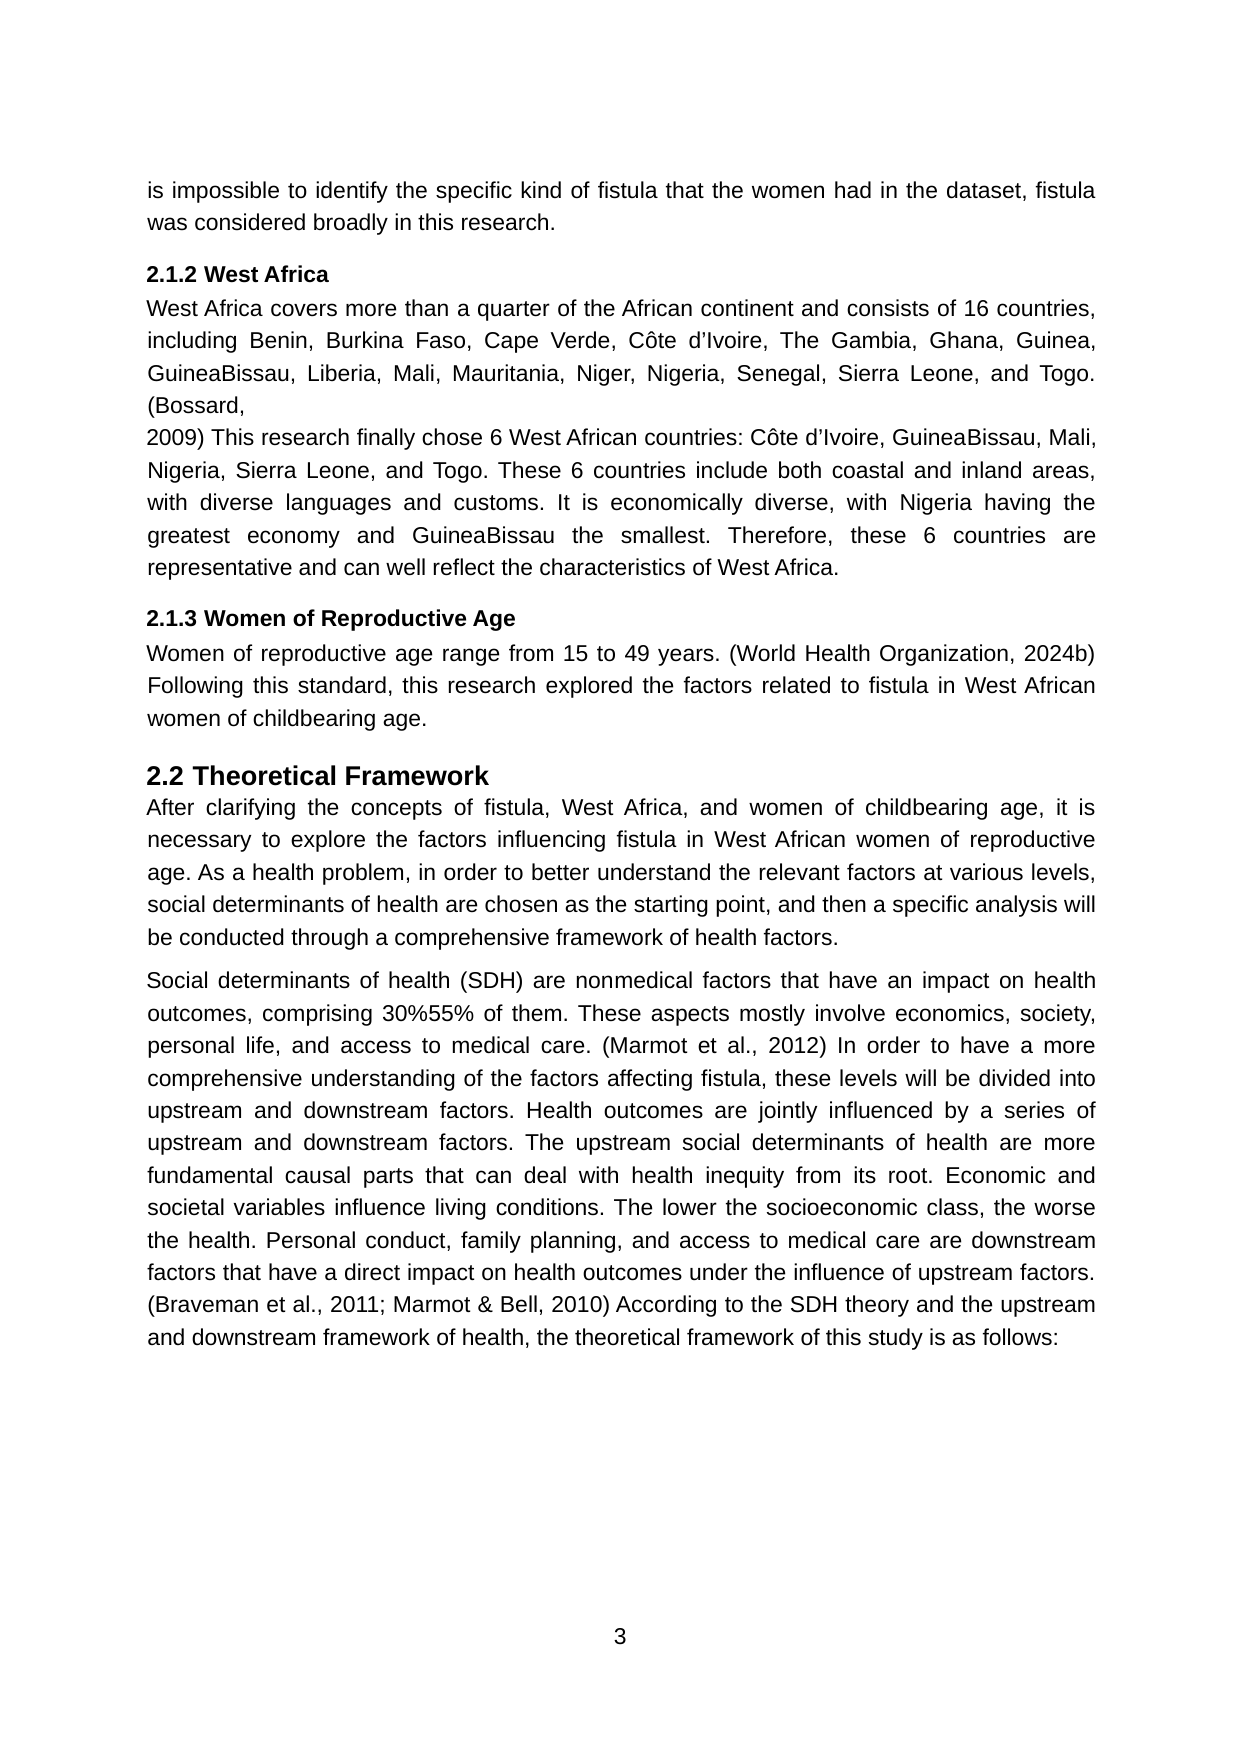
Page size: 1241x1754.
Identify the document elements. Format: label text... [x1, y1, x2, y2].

subtitle West Africa [146, 261, 1098, 287]
subtitle Women of Reproductive Age [146, 605, 1098, 632]
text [146, 177, 1097, 235]
text After clarifying the concepts of fistula, West Africa, and women of childbearing age, it is necessary to explore the factors influencing fistula in West African women of reproductive age. As a health problem, in order to better understand the relevant factors at various levels, social determinants of health are chosen as the starting point, and then a specific analysis will be conducted through a comprehensive framework of health factors. [146, 794, 1097, 950]
subtitle Theoretical Framework [146, 760, 1098, 791]
text West Africa covers more than a quarter of the African continent and consists of 16 countries, including Benin, Burkina Faso, Cape Verde, Côte d’Ivoire, The Gambia, Ghana, Guinea, GuineaBissau, Liberia, Mali, Mauritania, Niger, Nigeria, Senegal, Sierra Leone, and Togo. (Bossard, [146, 295, 1097, 418]
text Women of reproductive age range from 15 to 49 years. (World Health Organization, 2024b) Following this standard, this research explored the factors related to fistula in West African women of childbearing age. [146, 640, 1097, 731]
text 2009) This research finally chose 6 West African countries: Côte d’Ivoire, Guinea­Bissau, Mali, Nigeria, Sierra Leone, and Togo. These 6 countries include both coastal and inland areas, with diverse languages and customs. It is economically diverse, with Nigeria having the greatest economy and Guinea­Bissau the smallest. Therefore, these 6 countries are representative and can well reflect the characteristics of West Africa. [146, 424, 1097, 580]
text Social determinants of health (SDH) are non­medical factors that have an impact on health outcomes, comprising 30%­55% of them. These aspects mostly involve economics, society, personal life, and access to medical care. (Marmot et al., 2012) In order to have a more comprehensive understanding of the factors affecting fistula, these levels will be divided into upstream and downstream factors. Health outcomes are jointly influenced by a series of upstream and downstream factors. The upstream social determinants of health are more fundamental causal parts that can deal with health inequity from its root. Economic and societal variables influence living conditions. The lower the socioeconomic class, the worse the health. Personal conduct, family planning, and access to medical care are downstream factors that have a direct impact on health outcomes under the influence of upstream factors. (Braveman et al., 2011; Marmot & Bell, 2010) According to the SDH theory and the upstream and downstream framework of health, the theoretical framework of this study is as follows: [146, 967, 1097, 1350]
